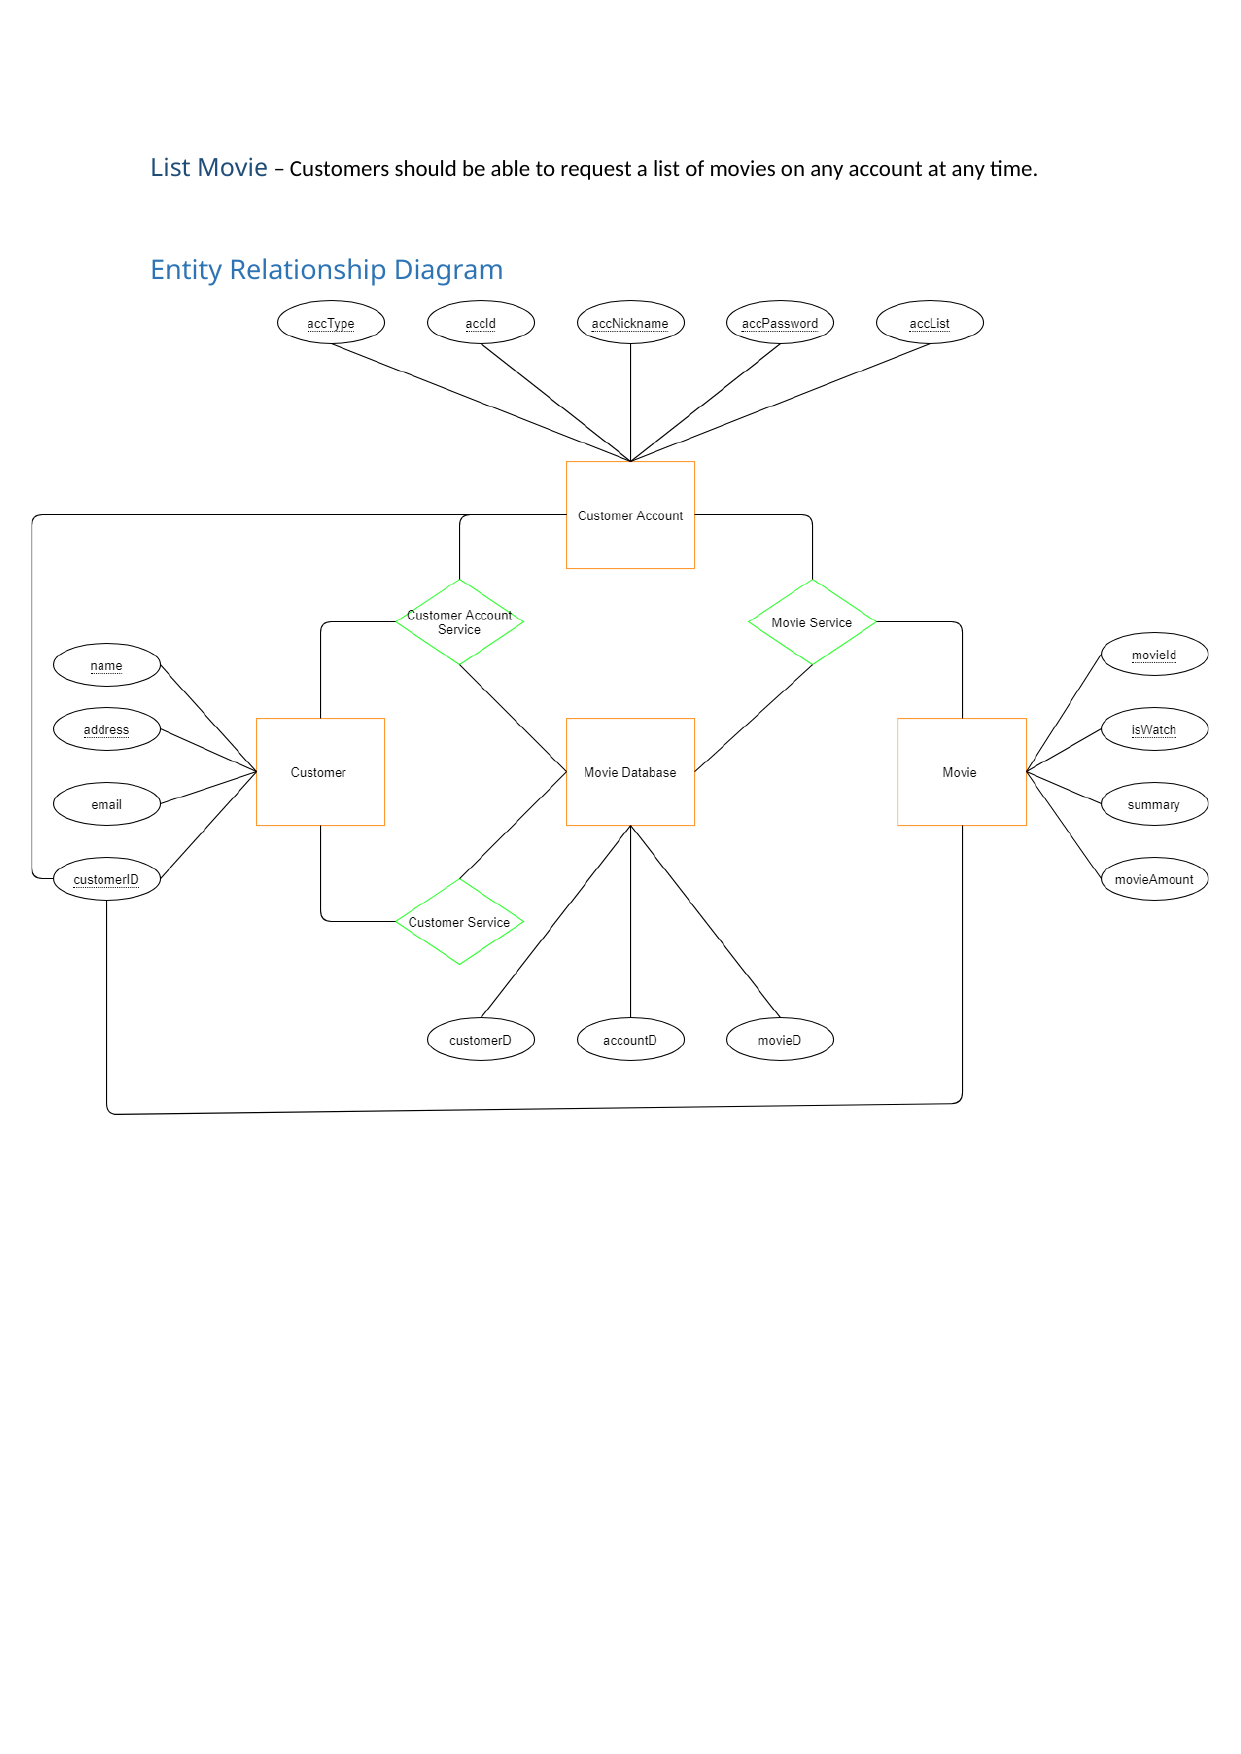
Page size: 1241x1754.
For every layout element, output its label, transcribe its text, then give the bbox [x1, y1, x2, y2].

subtitle Entity Relationship Diagram [150, 250, 1090, 287]
picture [31, 300, 1209, 1117]
text List Movie – Customers should be able to request a list of movies on any account at any time. [150, 150, 1090, 184]
